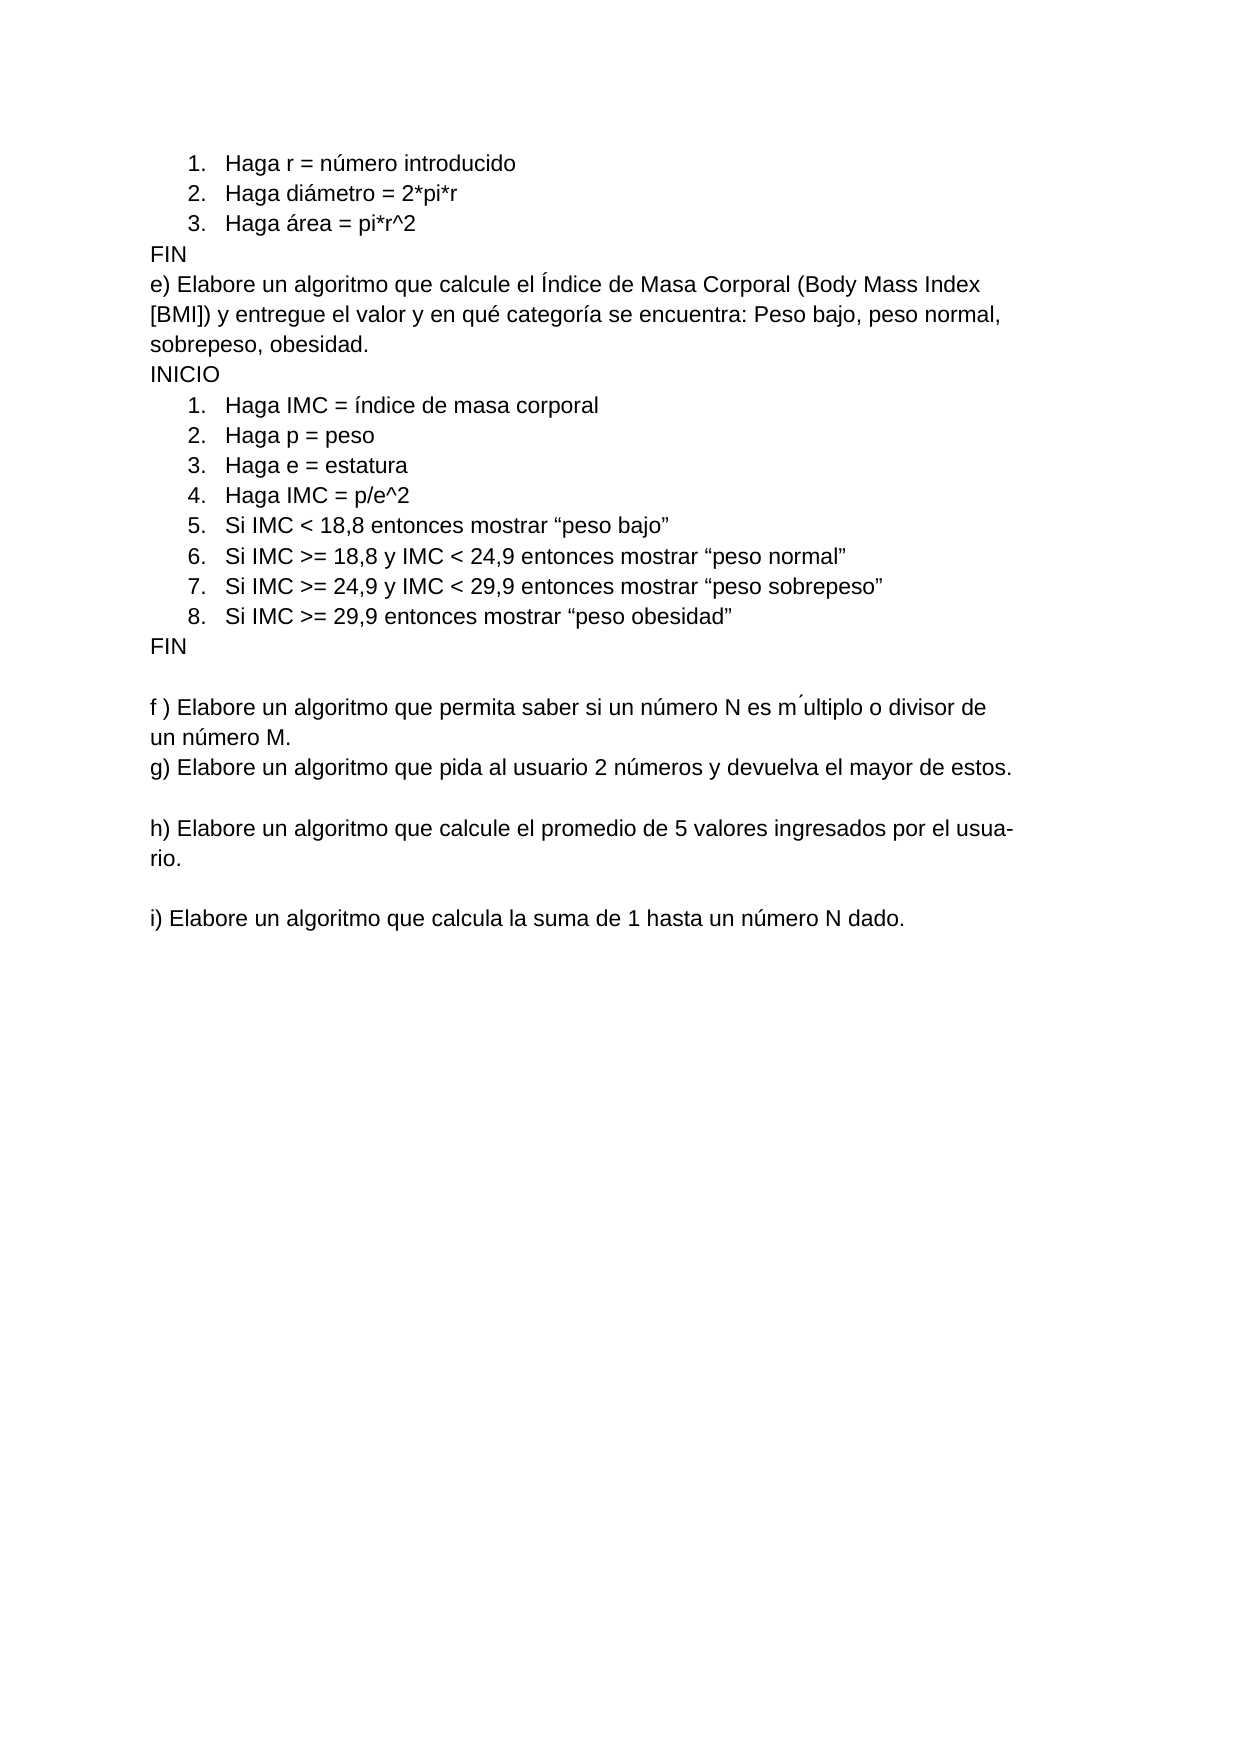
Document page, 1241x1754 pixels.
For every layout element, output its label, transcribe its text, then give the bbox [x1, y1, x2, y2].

text un número M. [150, 724, 1090, 750]
text INICIO [150, 361, 1090, 388]
list Haga IMC = índice de masa corporal [187, 392, 1090, 418]
text g) Elabore un algoritmo que pida al usuario 2 números y devuelva el mayor de estos. [150, 754, 1090, 781]
list Si IMC < 18,8 entonces mostrar “peso bajo” [187, 512, 1090, 539]
text rio. [150, 845, 1090, 871]
text FIN [150, 241, 1090, 267]
list Haga r = número introducido [187, 150, 1090, 176]
text h) Elabore un algoritmo que calcule el promedio de 5 valores ingresados por el usua- [150, 814, 1090, 841]
text i) Elabore un algoritmo que calcula la suma de 1 hasta un número N dado. [150, 905, 1090, 932]
list Haga IMC = p/e^2 [187, 482, 1090, 509]
list Si IMC >= 18,8 y IMC < 24,9 entonces mostrar “peso normal” [187, 543, 1090, 569]
text e) Elabore un algoritmo que calcule el Índice de Masa Corporal (Body Mass Index [150, 271, 1090, 297]
text FIN [150, 633, 1090, 660]
text sobrepeso, obesidad. [150, 331, 1090, 358]
text [BMI]) y entregue el valor y en qué categoría se encuentra: Peso bajo, peso normal, [150, 301, 1090, 327]
list Haga diámetro = 2*pi*r [187, 180, 1090, 207]
list Si IMC >= 24,9 y IMC < 29,9 entonces mostrar “peso sobrepeso” [187, 573, 1090, 599]
list Si IMC >= 29,9 entonces mostrar “peso obesidad” [187, 603, 1090, 629]
list Haga p = peso [187, 422, 1090, 448]
list Haga e = estatura [187, 452, 1090, 478]
text f ) Elabore un algoritmo que permita saber si un número N es m ́ultiplo o divisor de [150, 694, 1090, 720]
list Haga área = pi*r^2 [187, 210, 1090, 237]
